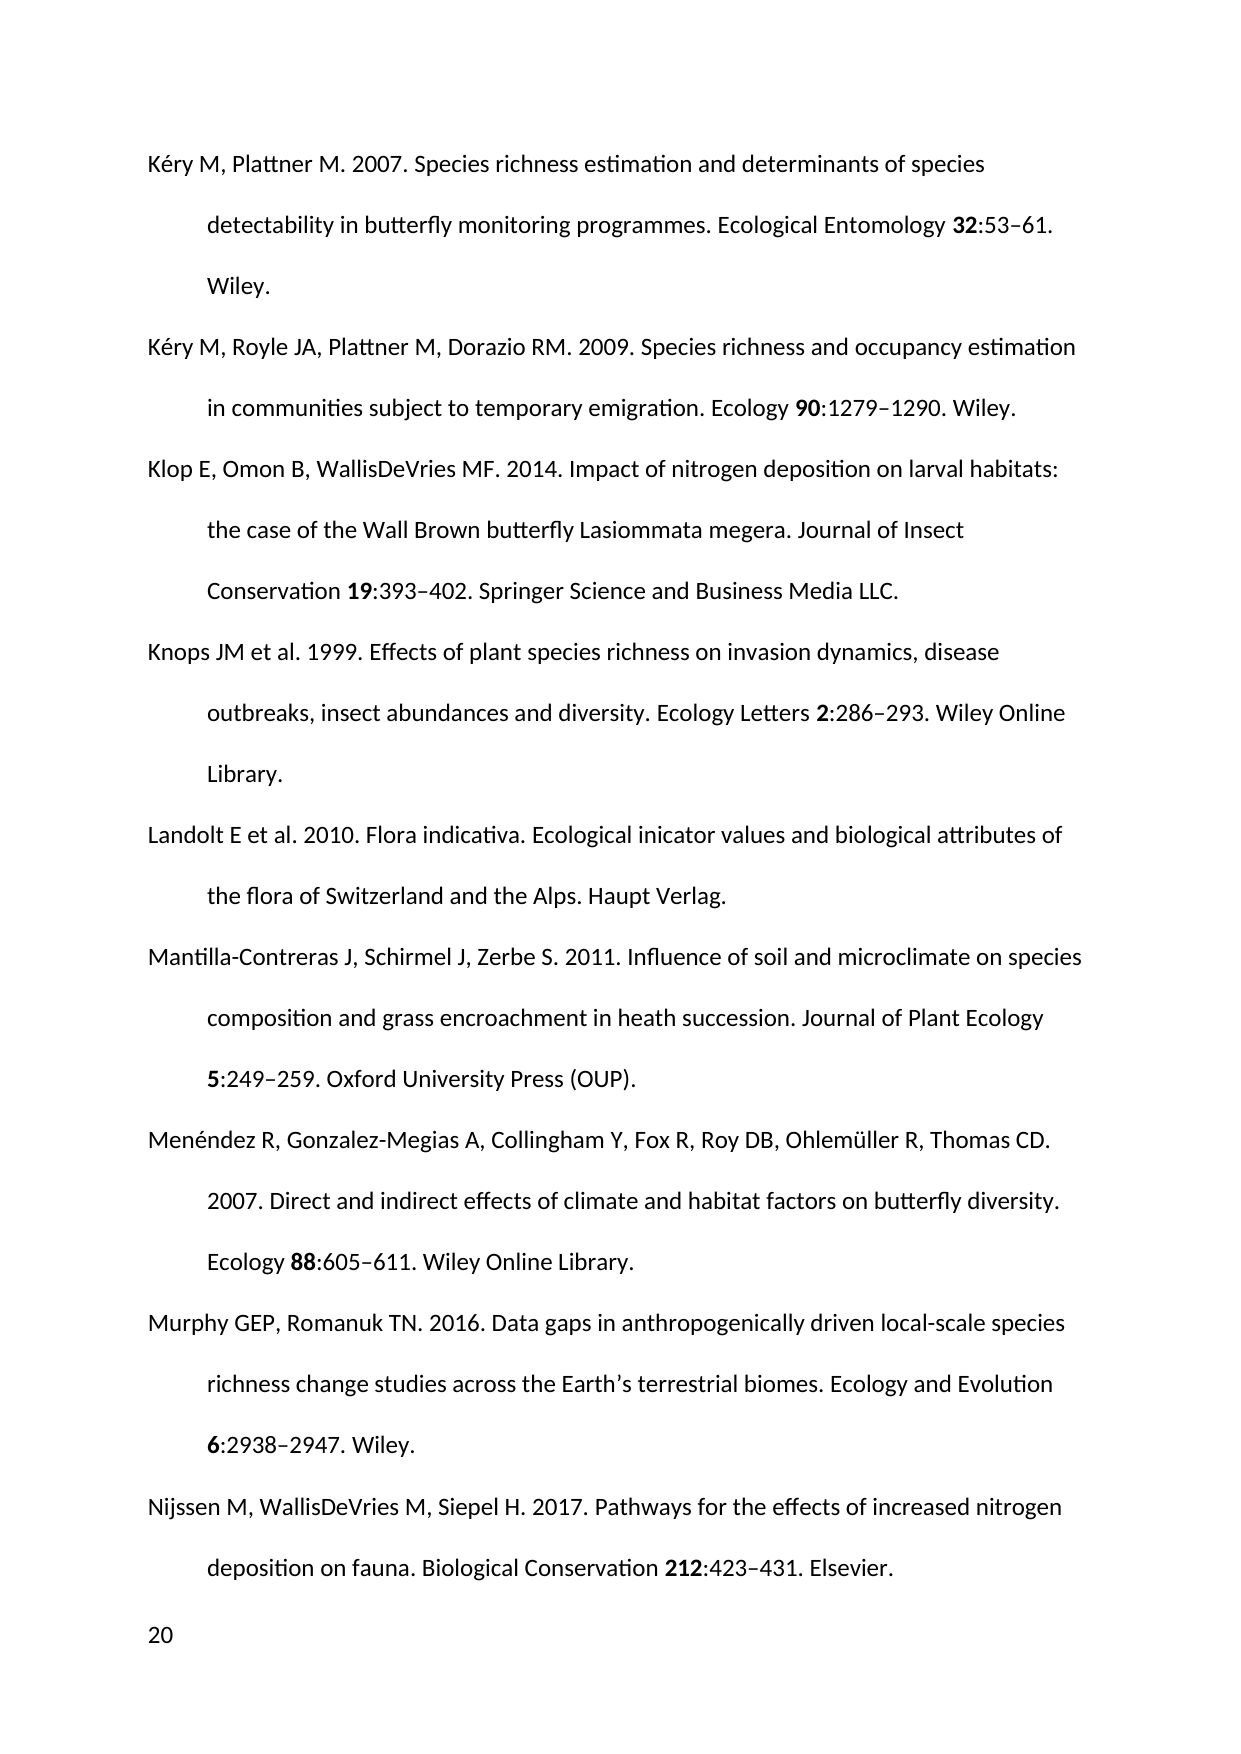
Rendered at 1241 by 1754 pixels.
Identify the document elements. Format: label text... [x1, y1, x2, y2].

text Murphy GEP, Romanuk TN. 2016. Data gaps in anthropogenically driven local-scale species richness change studies across the Earth’s terrestrial biomes. Ecology and Evolution 6:2938–2947. Wiley. [148, 1307, 1092, 1460]
text Nijssen M, WallisDeVries M, Siepel H. 2017. Pathways for the effects of increased nitrogen deposition on fauna. Biological Conservation 212:423–431. Elsevier. [148, 1491, 1092, 1582]
text Landolt E et al. 2010. Flora indicativa. Ecological inicator values and biological attributes of the flora of Switzerland and the Alps. Haupt Verlag. [148, 819, 1092, 911]
text Knops JM et al. 1999. Effects of plant species richness on invasion dynamics, disease outbreaks, insect abundances and diversity. Ecology Letters 2:286–293. Wiley Online Library. [148, 636, 1092, 789]
text Kéry M, Royle JA, Plattner M, Dorazio RM. 2009. Species richness and occupancy estimation in communities subject to temporary emigration. Ecology 90:1279–1290. Wiley. [148, 331, 1092, 422]
text Mantilla-Contreras J, Schirmel J, Zerbe S. 2011. Influence of soil and microclimate on species composition and grass encroachment in heath succession. Journal of Plant Ecology 5:249–259. Oxford University Press (OUP). [148, 941, 1092, 1094]
text Menéndez R, Gonzalez-Megias A, Collingham Y, Fox R, Roy DB, Ohlemüller R, Thomas CD. 2007. Direct and indirect effects of climate and habitat factors on butterfly diversity. Ecology 88:605–611. Wiley Online Library. [148, 1124, 1092, 1277]
text Klop E, Omon B, WallisDeVries MF. 2014. Impact of nitrogen deposition on larval habitats: the case of the Wall Brown butterfly Lasiommata megera. Journal of Insect Conservation 19:393–402. Springer Science and Business Media LLC. [148, 453, 1092, 606]
text Kéry M, Plattner M. 2007. Species richness estimation and determinants of species detectability in butterfly monitoring programmes. Ecological Entomology 32:53–61. Wiley. [148, 148, 1092, 300]
